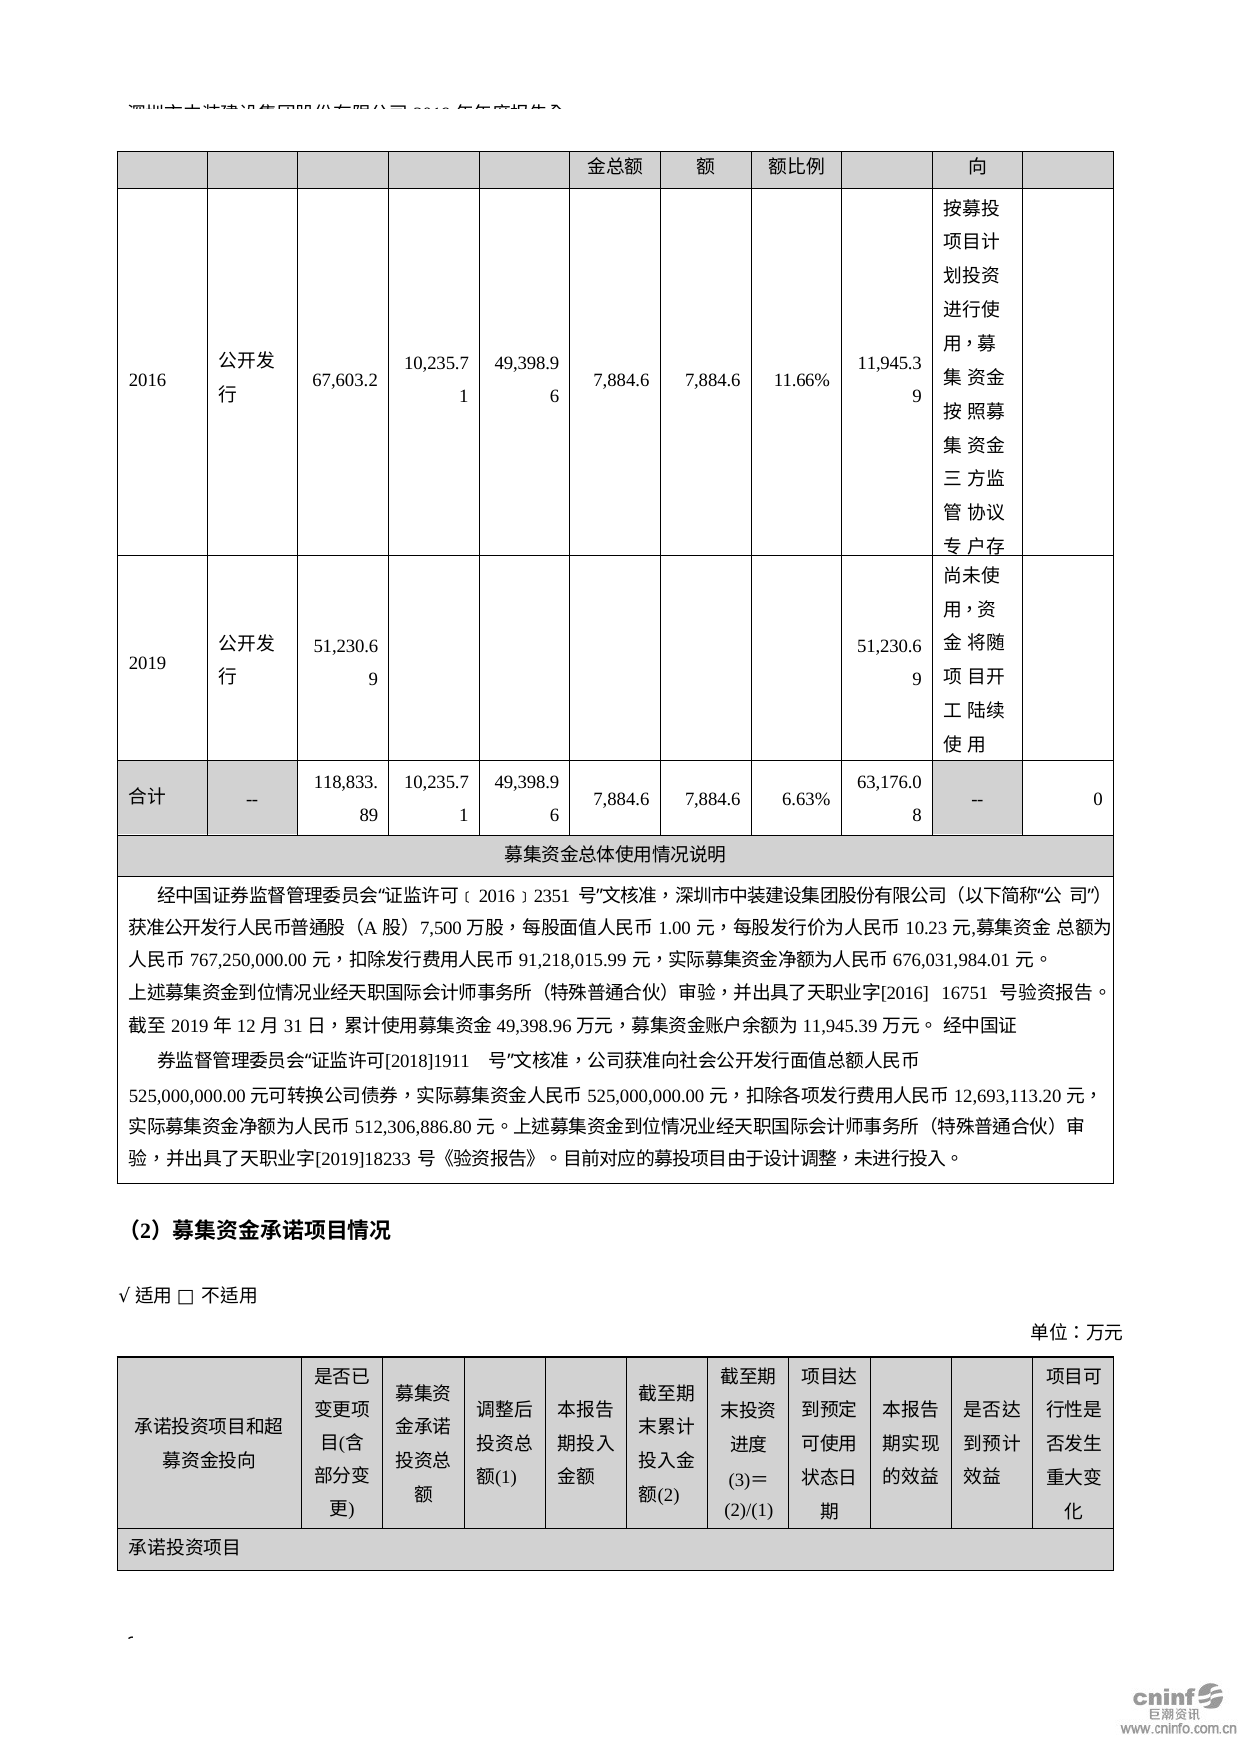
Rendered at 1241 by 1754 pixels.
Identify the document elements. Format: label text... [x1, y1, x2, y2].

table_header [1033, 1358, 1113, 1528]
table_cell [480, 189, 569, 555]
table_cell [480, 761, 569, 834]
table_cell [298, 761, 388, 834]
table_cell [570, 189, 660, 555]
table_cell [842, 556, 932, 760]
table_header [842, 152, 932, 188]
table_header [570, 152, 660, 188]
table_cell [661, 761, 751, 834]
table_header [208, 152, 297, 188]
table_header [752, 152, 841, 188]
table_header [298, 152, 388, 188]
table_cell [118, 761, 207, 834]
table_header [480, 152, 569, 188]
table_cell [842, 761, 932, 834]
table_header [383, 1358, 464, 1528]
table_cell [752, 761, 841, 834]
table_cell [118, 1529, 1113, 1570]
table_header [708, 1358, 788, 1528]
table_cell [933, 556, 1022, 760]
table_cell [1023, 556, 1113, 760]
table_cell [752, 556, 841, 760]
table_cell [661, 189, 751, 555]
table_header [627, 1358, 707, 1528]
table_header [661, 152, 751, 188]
picture [1115, 1680, 1240, 1737]
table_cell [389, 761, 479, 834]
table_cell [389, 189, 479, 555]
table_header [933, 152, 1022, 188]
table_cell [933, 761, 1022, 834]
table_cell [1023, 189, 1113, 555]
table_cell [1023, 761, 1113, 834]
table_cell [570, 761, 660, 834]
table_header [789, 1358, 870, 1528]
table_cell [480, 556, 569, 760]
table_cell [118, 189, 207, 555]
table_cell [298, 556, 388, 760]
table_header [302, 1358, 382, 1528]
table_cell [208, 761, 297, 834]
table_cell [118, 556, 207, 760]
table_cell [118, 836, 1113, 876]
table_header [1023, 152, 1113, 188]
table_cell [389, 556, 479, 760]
text √ 适用 □ 不适用 [118, 1282, 1240, 1308]
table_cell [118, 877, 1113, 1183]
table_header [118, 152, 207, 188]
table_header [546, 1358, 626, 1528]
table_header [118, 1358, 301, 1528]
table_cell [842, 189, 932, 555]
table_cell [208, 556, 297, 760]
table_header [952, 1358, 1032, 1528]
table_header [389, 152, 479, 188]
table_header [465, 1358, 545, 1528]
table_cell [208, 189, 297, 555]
text 单位：万元 [106, 1319, 1123, 1345]
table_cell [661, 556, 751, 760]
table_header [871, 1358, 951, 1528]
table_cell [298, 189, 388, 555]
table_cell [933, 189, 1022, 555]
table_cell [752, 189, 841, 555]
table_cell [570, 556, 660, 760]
subtitle （2）募集资金承诺项目情况 [118, 1215, 1240, 1244]
